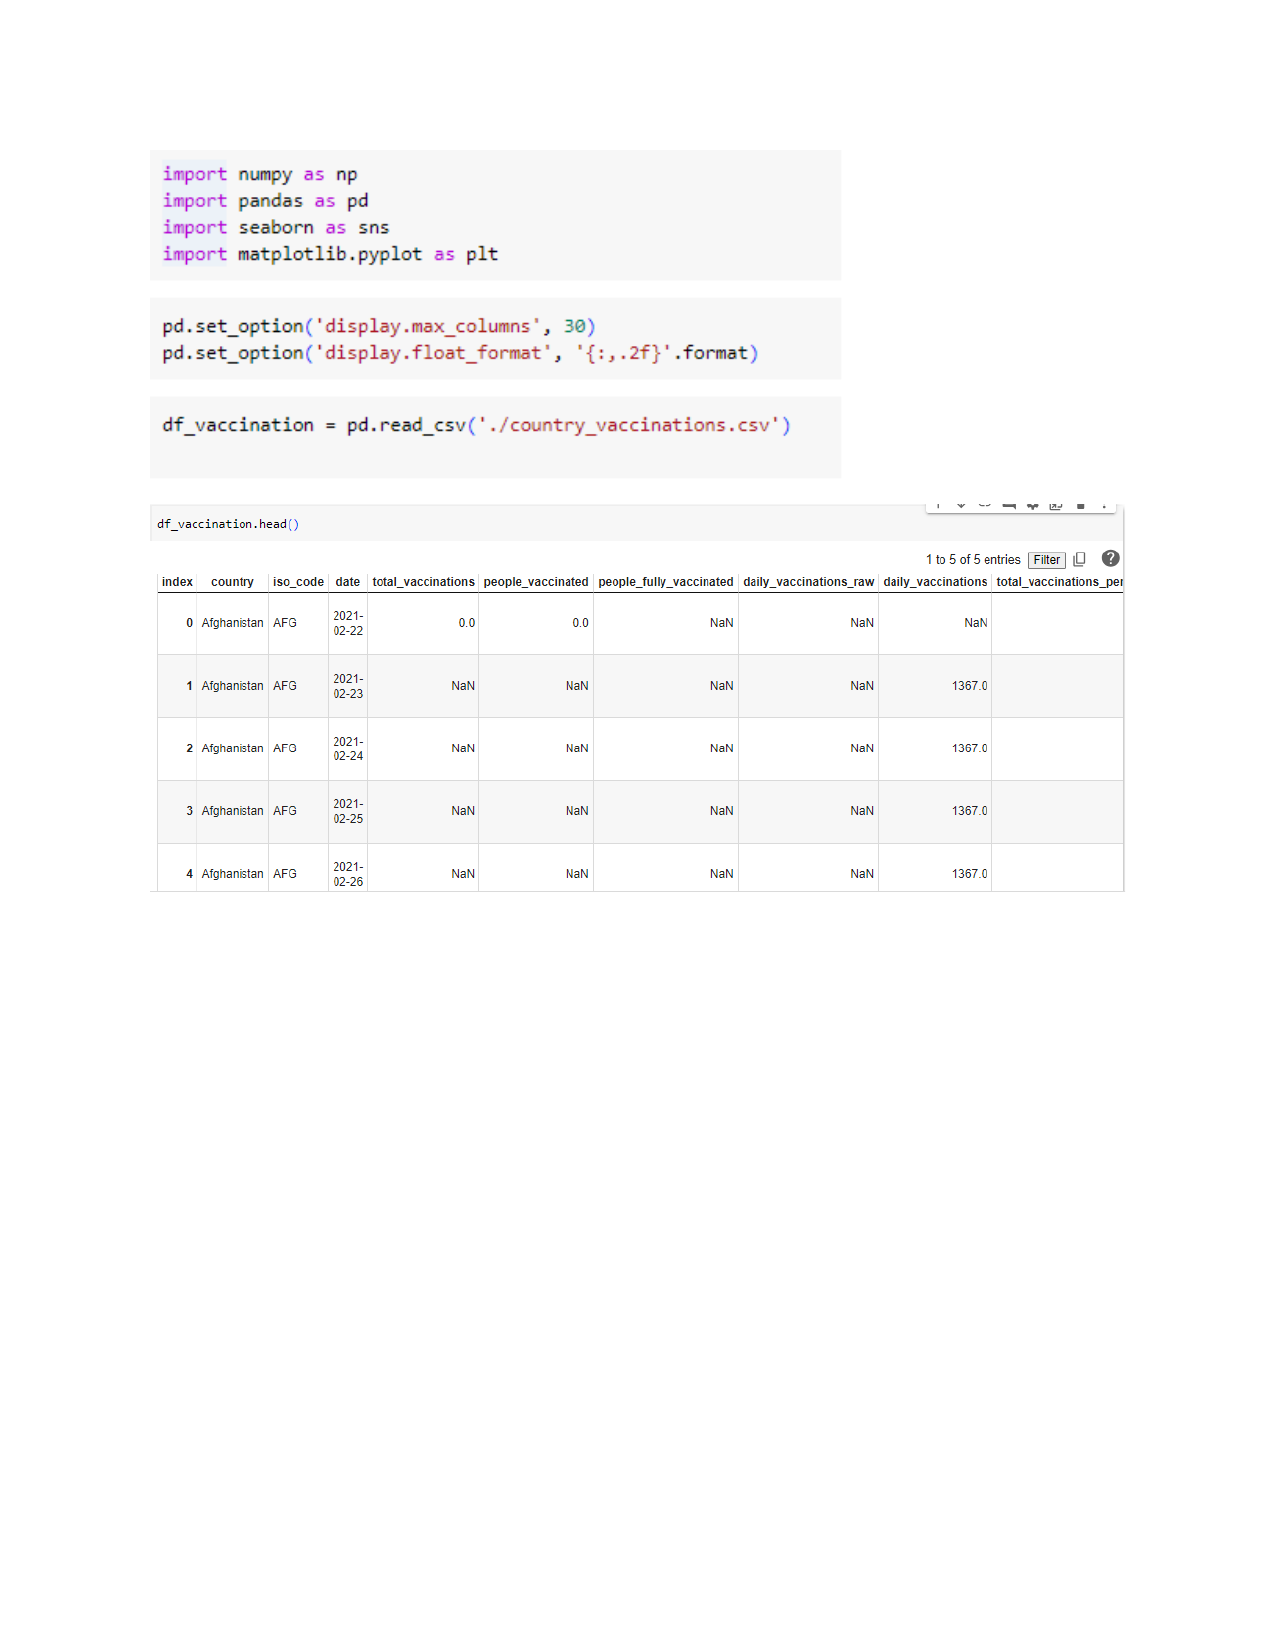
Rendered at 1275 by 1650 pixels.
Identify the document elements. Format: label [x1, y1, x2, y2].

picture [150, 150, 842, 480]
picture [150, 504, 1125, 893]
